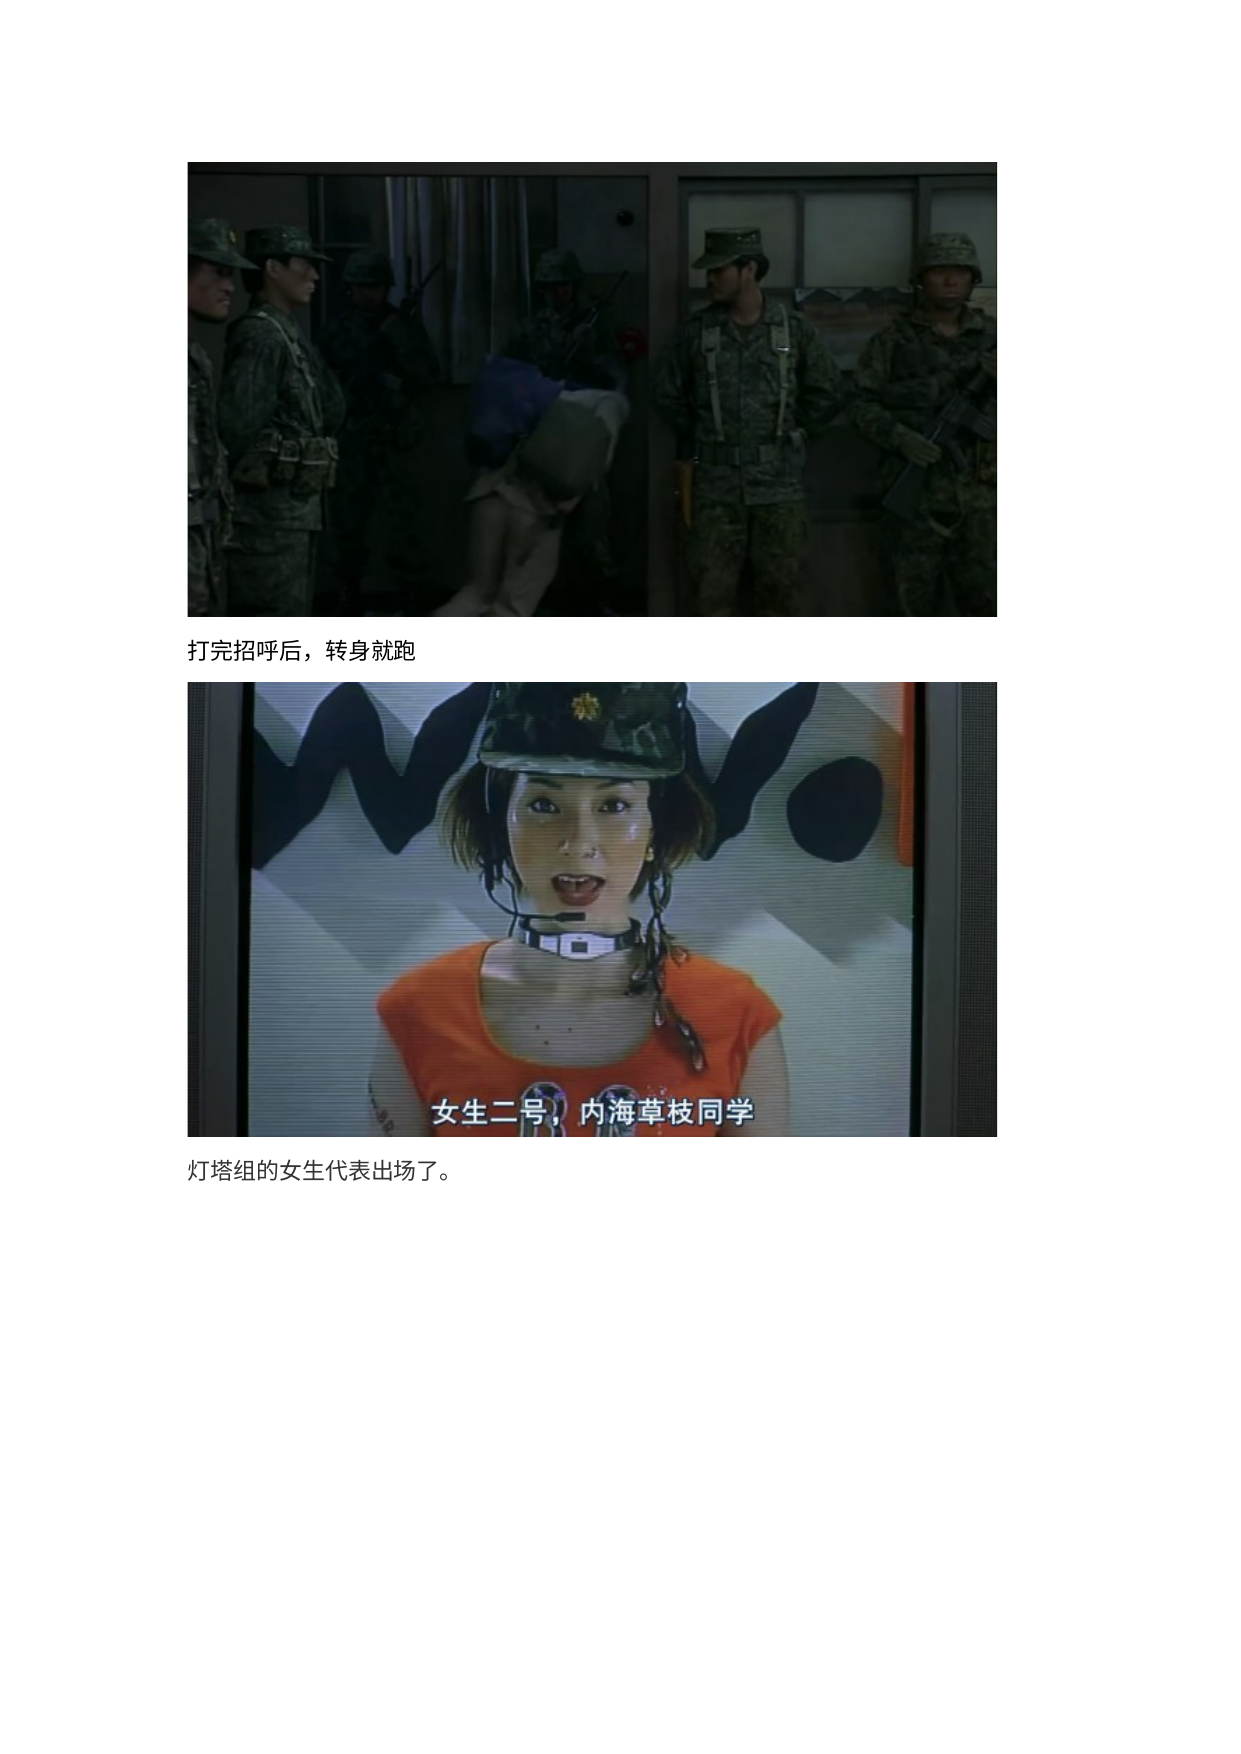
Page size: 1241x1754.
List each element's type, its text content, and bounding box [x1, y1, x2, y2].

picture [187, 162, 998, 617]
picture [187, 682, 998, 1137]
text 灯塔组的女生代表出场了。 [187, 1137, 1053, 1202]
text 打完招呼后，转身就跑 [187, 617, 1053, 682]
